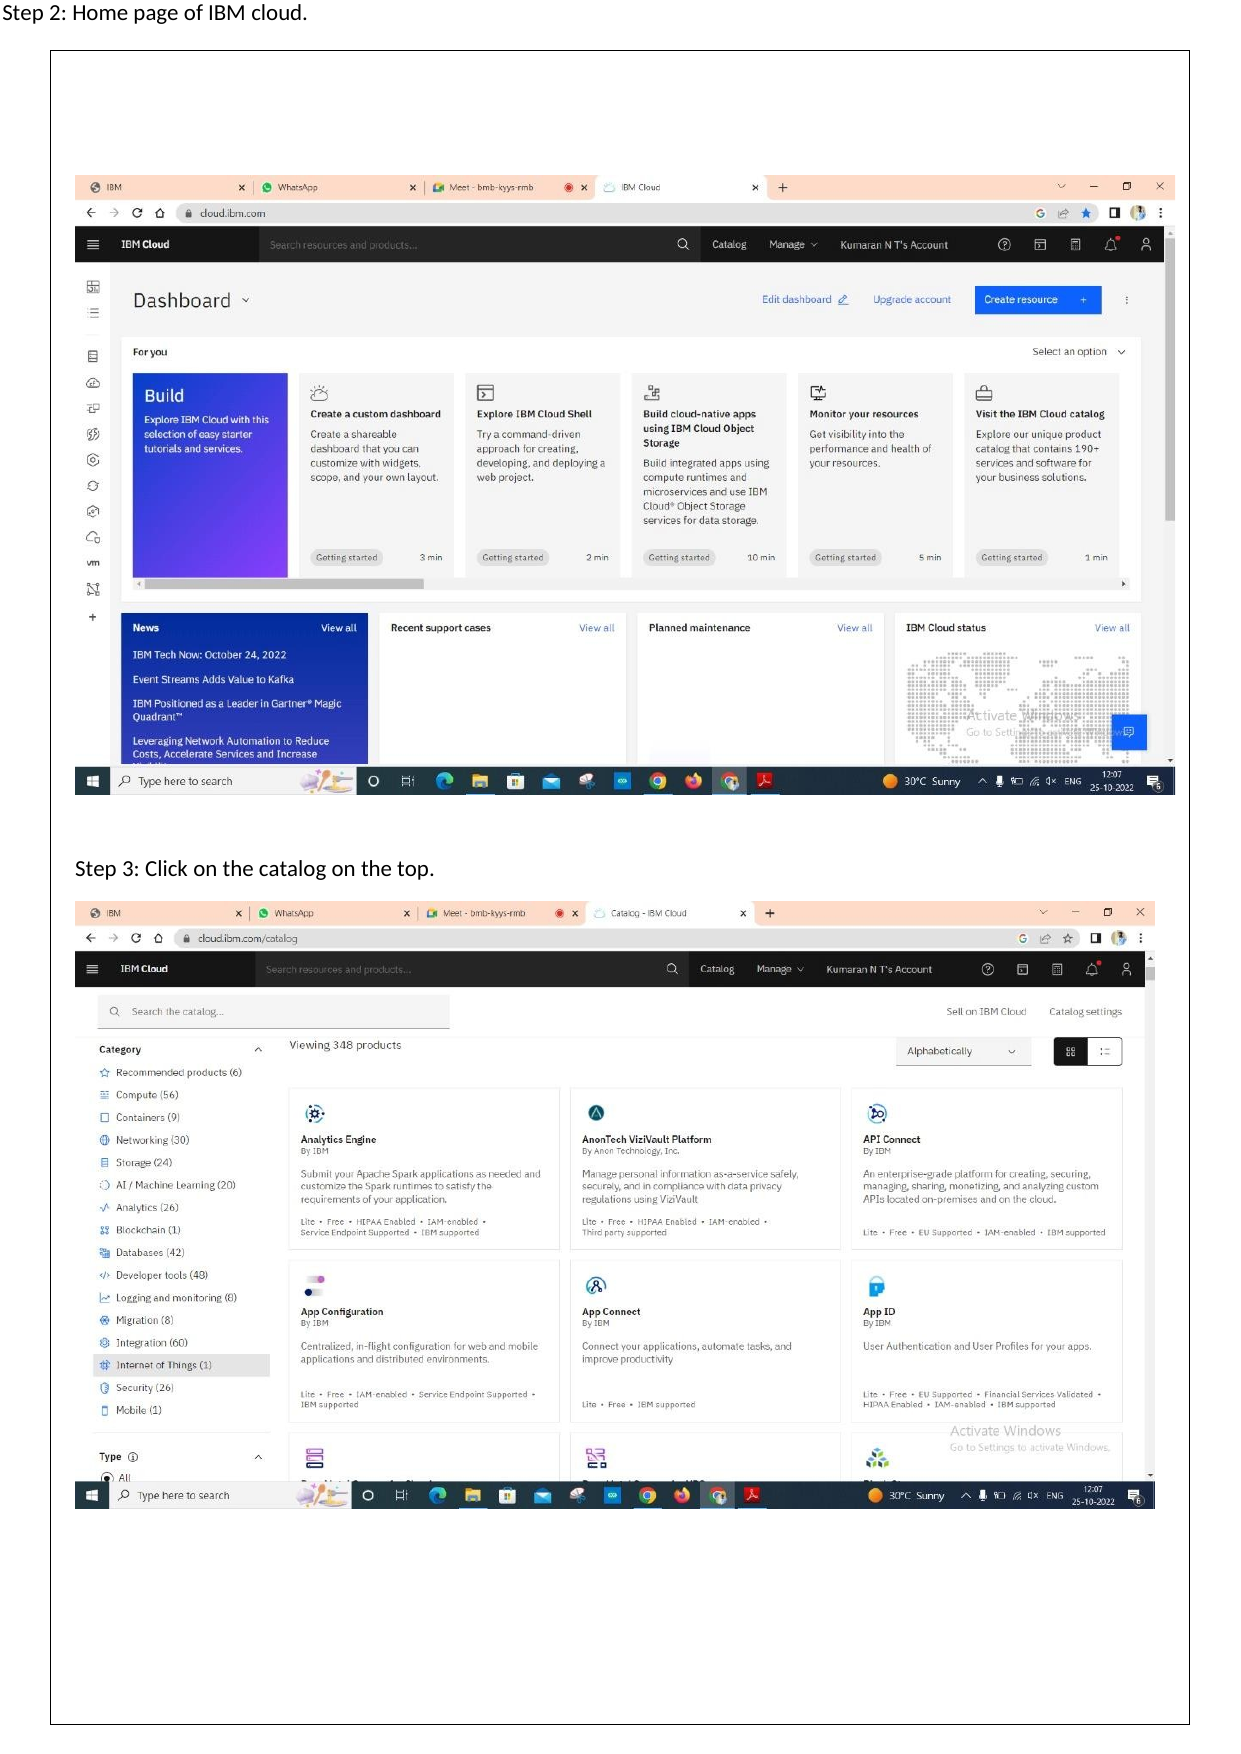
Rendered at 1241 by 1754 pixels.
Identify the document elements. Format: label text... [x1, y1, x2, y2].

picture [75, 901, 1155, 1509]
text Step 3: Click on the catalog on the top. [75, 854, 1176, 882]
picture [75, 175, 1176, 795]
